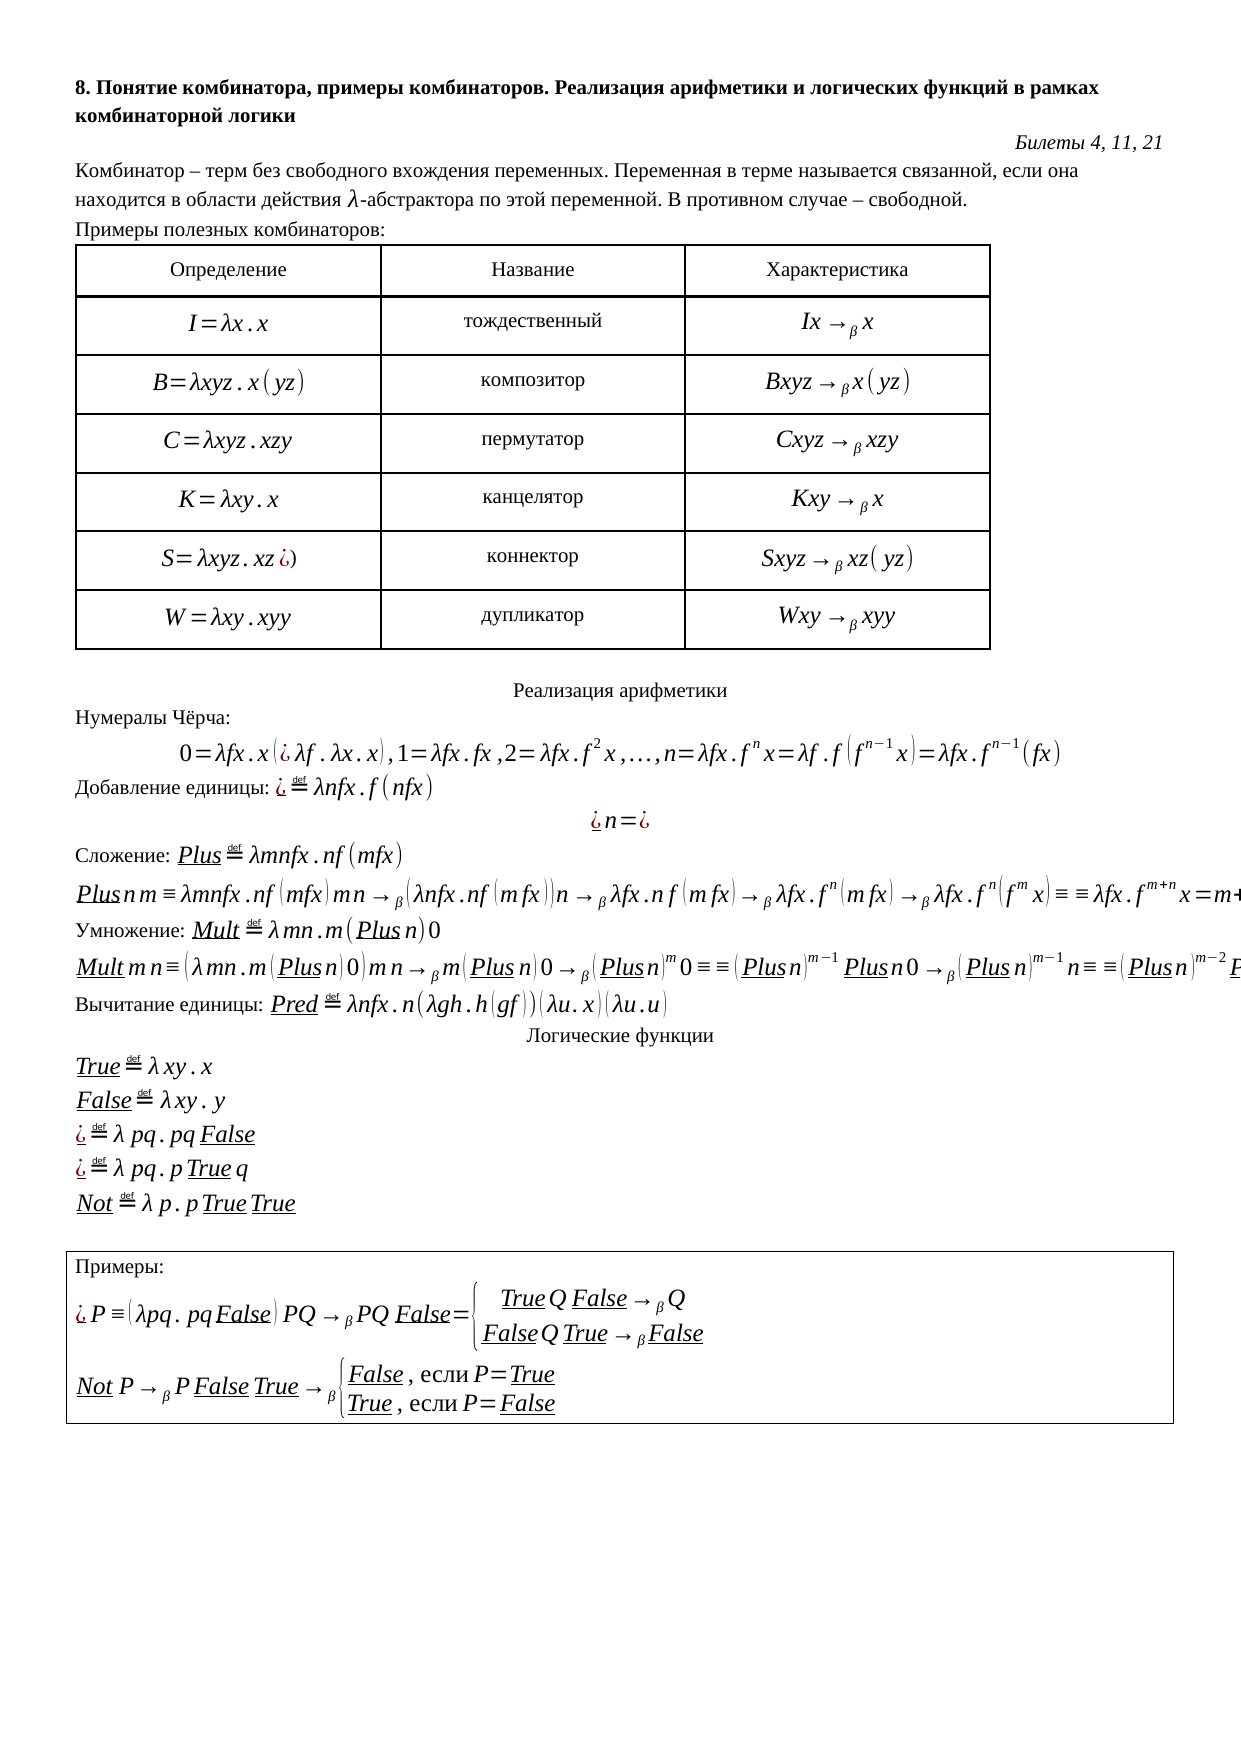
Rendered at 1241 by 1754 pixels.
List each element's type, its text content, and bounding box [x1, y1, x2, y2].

table_cell канцелятор [382, 474, 684, 530]
table_cell композитор [382, 356, 684, 413]
text 8. Понятие комбинатора, примеры комбинаторов. Реализация арифметики и логических функций в рамках комбинаторной логики [75, 75, 1165, 127]
text Сложение: [75, 840, 1165, 870]
text Реализация арифметики [75, 678, 1165, 702]
text Добавление единицы: [75, 772, 1165, 802]
table_cell [77, 298, 380, 354]
table_cell пермутатор [382, 415, 684, 472]
table_cell [686, 591, 989, 648]
table_cell [686, 532, 989, 589]
table_cell ) [77, 532, 380, 589]
table_cell [686, 298, 989, 354]
table_cell тождественный [382, 298, 684, 354]
table_header Характеристика [686, 246, 989, 295]
table_cell [77, 474, 380, 530]
table_header Определение [77, 246, 380, 295]
text Примеры полезных комбинаторов: [75, 217, 1165, 241]
text Примеры: [67, 1252, 1173, 1278]
table_cell [686, 415, 989, 472]
text Логические функции [75, 1023, 1165, 1047]
table_cell [77, 356, 380, 413]
table_cell коннектор [382, 532, 684, 589]
text Комбинатор – терм без свободного вхождения переменных. Переменная в терме называется связанной, если она находится в области действия -абстрактора по этой переменной. В противном случае – свободной. [75, 158, 1165, 213]
text Умножение: [75, 915, 1165, 945]
text Билеты 4, 11, 21 [75, 130, 1165, 154]
text Нумералы Чёрча: [75, 705, 1165, 729]
table_cell [686, 474, 989, 530]
table_cell [77, 415, 380, 472]
table_cell [686, 356, 989, 413]
table_cell [77, 591, 380, 648]
table_header Название [382, 246, 684, 295]
text Вычитание единицы: [75, 989, 1165, 1020]
table_cell дупликатор [382, 591, 684, 648]
